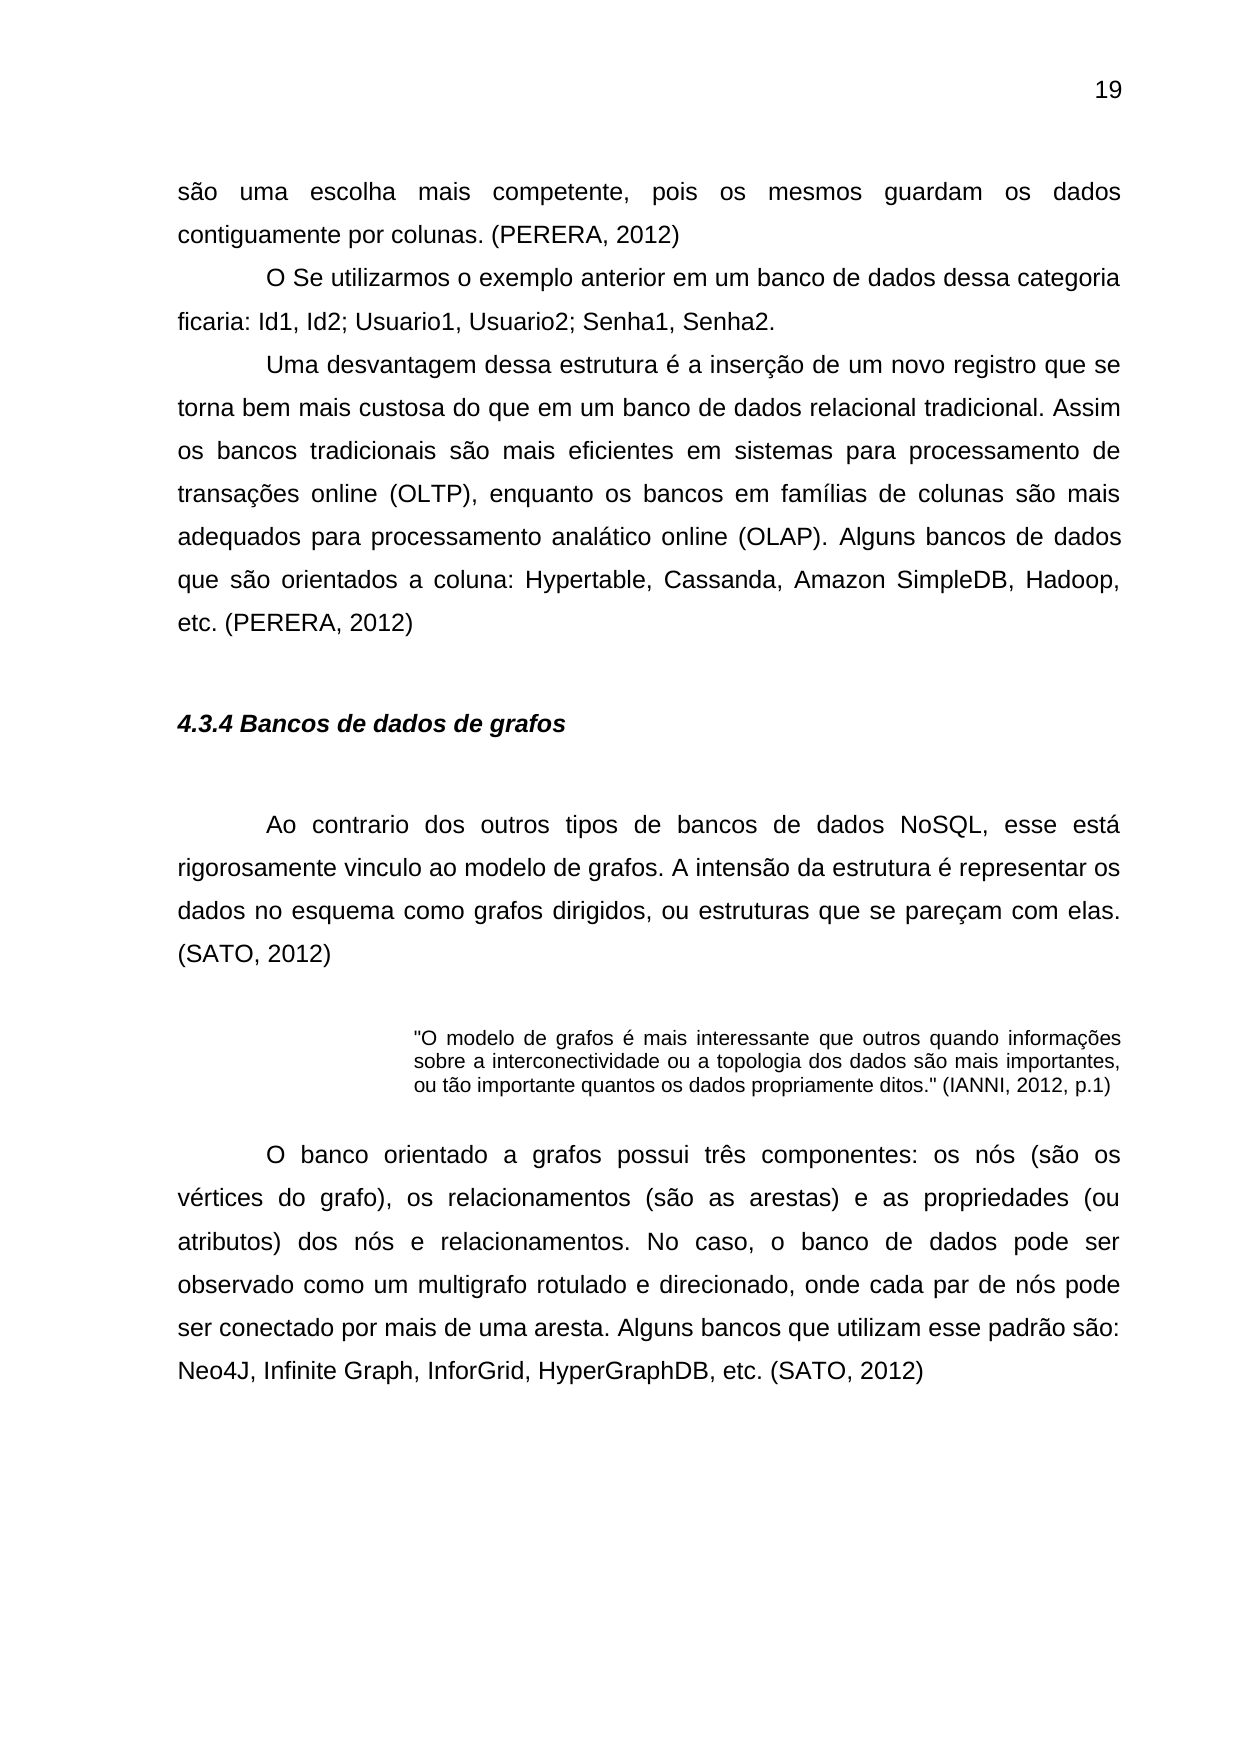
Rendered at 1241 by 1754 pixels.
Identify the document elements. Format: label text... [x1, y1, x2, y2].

text "O modelo de grafos é mais interessante que outros quando informações sobre a interconectividade ou a topologia dos dados são mais importantes, ou tão importante quantos os dados propriamente ditos." (IANNI, 2012, p.1) [413, 1025, 1122, 1097]
text O Se utilizarmos o exemplo anterior em um banco de dados dessa categoria ficaria: Id1, Id2; Usuario1, Usuario2; Senha1, Senha2. [177, 263, 1122, 335]
text O banco orientado a grafos possui três componentes: os nós (são os vértices do grafo), os relacionamentos (são as arestas) e as propriedades (ou atributos) dos nós e relacionamentos. No caso, o banco de dados pode ser observado como um multigrafo rotulado e direcionado, onde cada par de nós pode ser conectado por mais de uma aresta. Alguns bancos que utilizam esse padrão são: Neo4J, Infinite Graph, InforGrid, HyperGraphDB, etc. (SATO, 2012) [177, 1140, 1122, 1385]
subtitle 4.3.4 Bancos de dados de grafos [177, 709, 1122, 738]
text Uma desvantagem dessa estrutura é a inserção de um novo registro que se torna bem mais custosa do que em um banco de dados relacional tradicional. Assim os bancos tradicionais são mais eficientes em sistemas para processamento de transações online (OLTP), enquanto os bancos em famílias de colunas são mais adequados para processamento analático online (OLAP). Alguns bancos de dados que são orientados a coluna: Hypertable, Cassanda, Amazon SimpleDB, Hadoop, etc. (PERERA, 2012) [177, 350, 1122, 637]
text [177, 177, 1122, 249]
text Ao contrario dos outros tipos de bancos de dados NoSQL, esse está rigorosamente vinculo ao modelo de grafos. A intensão da estrutura é representar os dados no esquema como grafos dirigidos, ou estruturas que se pareçam com elas. (SATO, 2012) [177, 810, 1122, 968]
